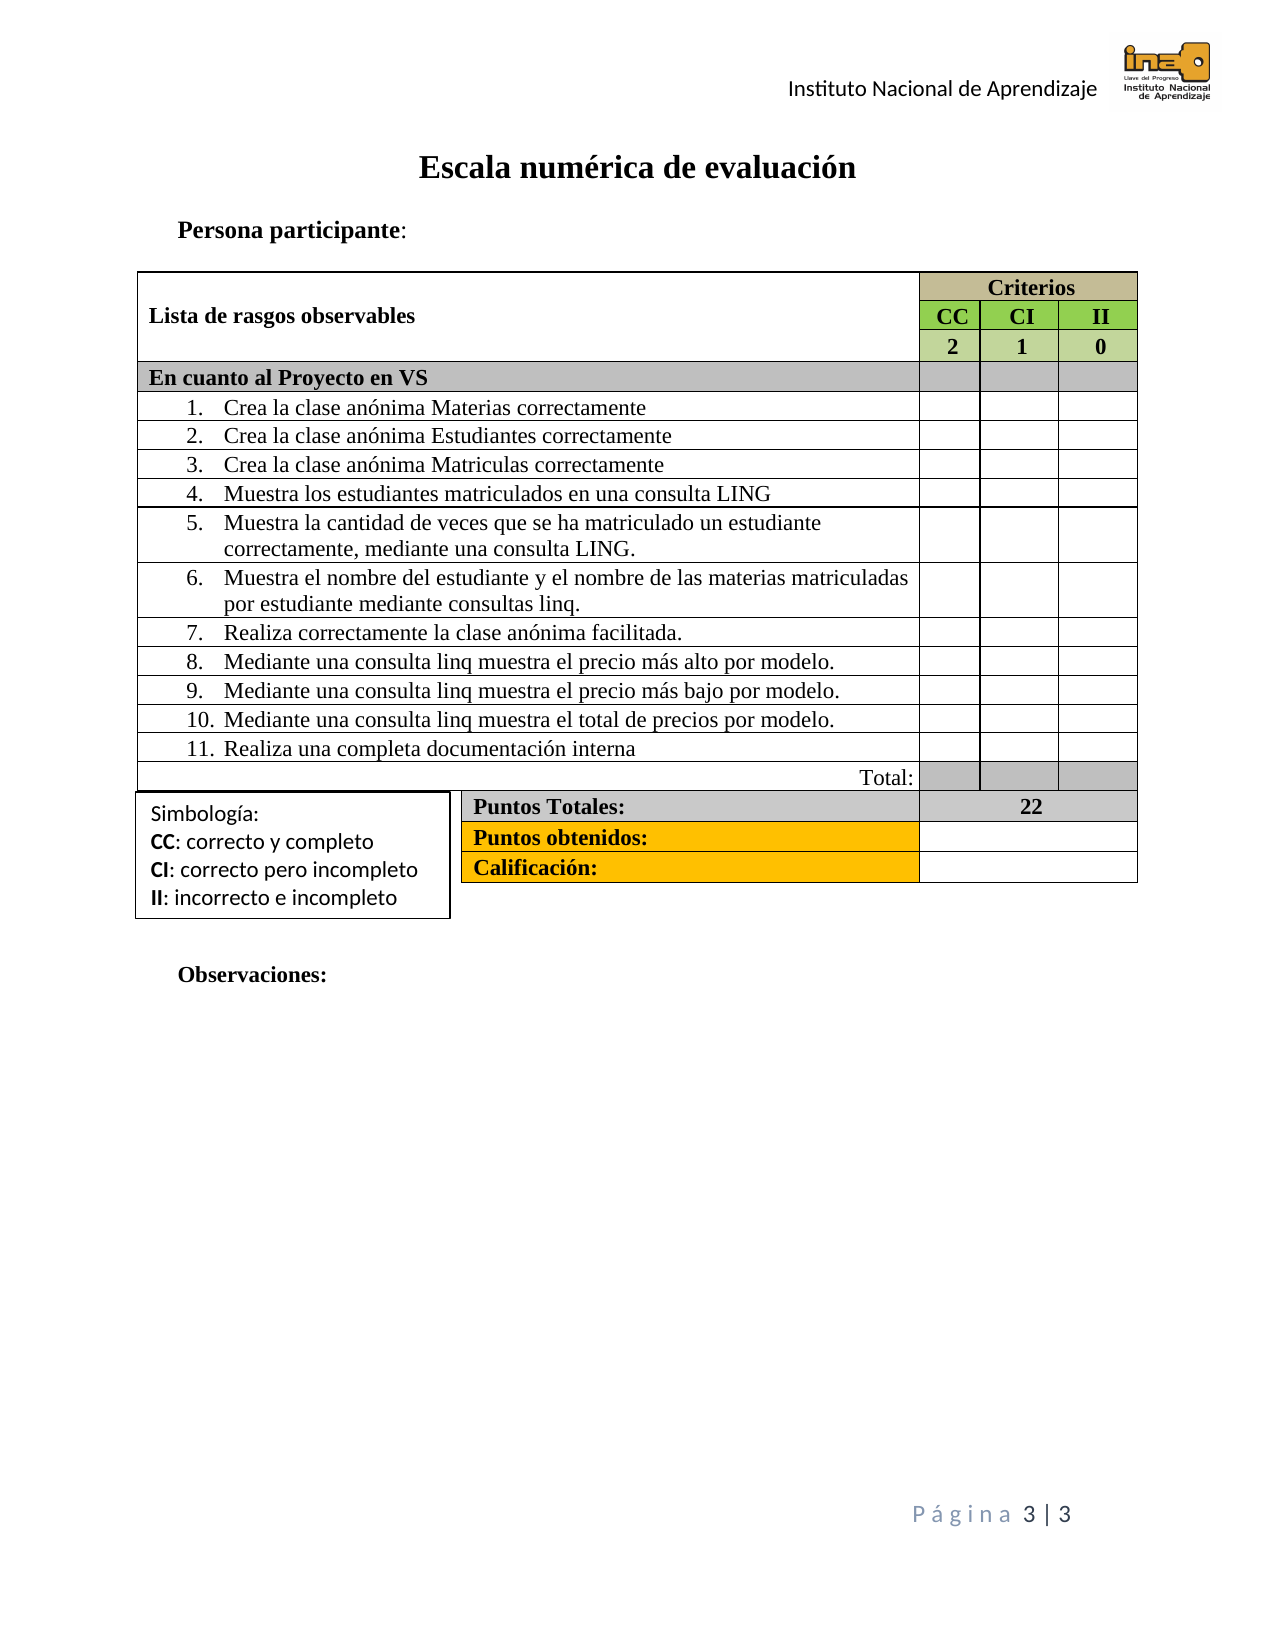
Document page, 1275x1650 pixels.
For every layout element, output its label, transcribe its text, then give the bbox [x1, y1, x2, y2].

table_cell Realiza correctamente la clase anónima facilitada. [138, 618, 919, 646]
table_cell [920, 362, 979, 391]
table_cell [1059, 676, 1137, 703]
table_cell [1059, 421, 1137, 449]
table_header Lista de rasgos observables [138, 273, 919, 361]
table_cell [981, 508, 1058, 562]
table_cell [920, 705, 979, 732]
table_cell 1 [981, 330, 1058, 361]
table_cell [1059, 362, 1137, 391]
table_cell En cuanto al Proyecto en VS [138, 362, 919, 391]
table_cell [920, 563, 979, 617]
table_cell [920, 733, 979, 761]
text Observaciones: [177, 962, 1098, 988]
table_cell [981, 479, 1058, 506]
table_cell Crea la clase anónima Estudiantes correctamente [138, 421, 919, 449]
table_cell [1059, 733, 1137, 761]
table_cell 22 [920, 791, 1137, 821]
table_cell [1059, 508, 1137, 562]
table_cell [1059, 450, 1137, 478]
table_cell [920, 676, 979, 703]
table_cell II [1059, 301, 1137, 329]
table_header Criterios [920, 273, 1137, 300]
table_cell [920, 450, 979, 478]
table_cell [1059, 479, 1137, 506]
text Escala numérica de evaluación [177, 148, 1098, 186]
table_cell [981, 362, 1058, 391]
table_cell [920, 479, 979, 506]
table_cell [920, 421, 979, 449]
table_cell Puntos Totales: [462, 791, 919, 821]
table_cell [1059, 647, 1137, 674]
table_cell Muestra los estudiantes matriculados en una consulta LING [138, 479, 919, 506]
table_cell Muestra la cantidad de veces que se ha matriculado un estudiante correctamente, mediante una consulta LING. [138, 508, 919, 562]
table_cell [981, 647, 1058, 674]
table_cell [1059, 762, 1137, 790]
table_cell [981, 676, 1058, 703]
table_cell Mediante una consulta linq muestra el precio más bajo por modelo. [138, 676, 919, 703]
table_cell [920, 647, 979, 674]
table_cell [1059, 705, 1137, 732]
table_cell [920, 618, 979, 646]
table_cell [981, 705, 1058, 732]
table_cell [920, 392, 979, 420]
table_cell Puntos obtenidos: [462, 822, 919, 851]
table_cell [1059, 563, 1137, 617]
picture [1109, 32, 1223, 112]
table_cell [981, 450, 1058, 478]
table_cell CI [981, 301, 1058, 329]
table_cell [981, 733, 1058, 761]
table_cell CC [920, 301, 979, 329]
table_cell Calificación: [462, 852, 919, 882]
table_cell [920, 762, 979, 790]
table_cell [981, 392, 1058, 420]
table_cell [1059, 392, 1137, 420]
table_cell Crea la clase anónima Materias correctamente [138, 392, 919, 420]
text Persona participante: [177, 215, 1098, 243]
table_cell Mediante una consulta linq muestra el precio más alto por modelo. [138, 647, 919, 674]
table_cell [920, 852, 1137, 882]
table_cell [920, 822, 1137, 851]
table_cell Total: [138, 762, 919, 790]
table_cell Muestra el nombre del estudiante y el nombre de las materias matriculadas por estudiante mediante consultas linq. [138, 563, 919, 617]
table_cell 2 [920, 330, 979, 361]
table_cell Realiza una completa documentación interna [138, 733, 919, 761]
table_cell [920, 508, 979, 562]
table_cell [981, 762, 1058, 790]
table_cell Crea la clase anónima Matriculas correctamente [138, 450, 919, 478]
table_cell Mediante una consulta linq muestra el total de precios por modelo. [138, 705, 919, 732]
table_cell 0 [1059, 330, 1137, 361]
table_cell [981, 563, 1058, 617]
table_cell [1059, 618, 1137, 646]
table_cell [981, 618, 1058, 646]
table_cell [981, 421, 1058, 449]
